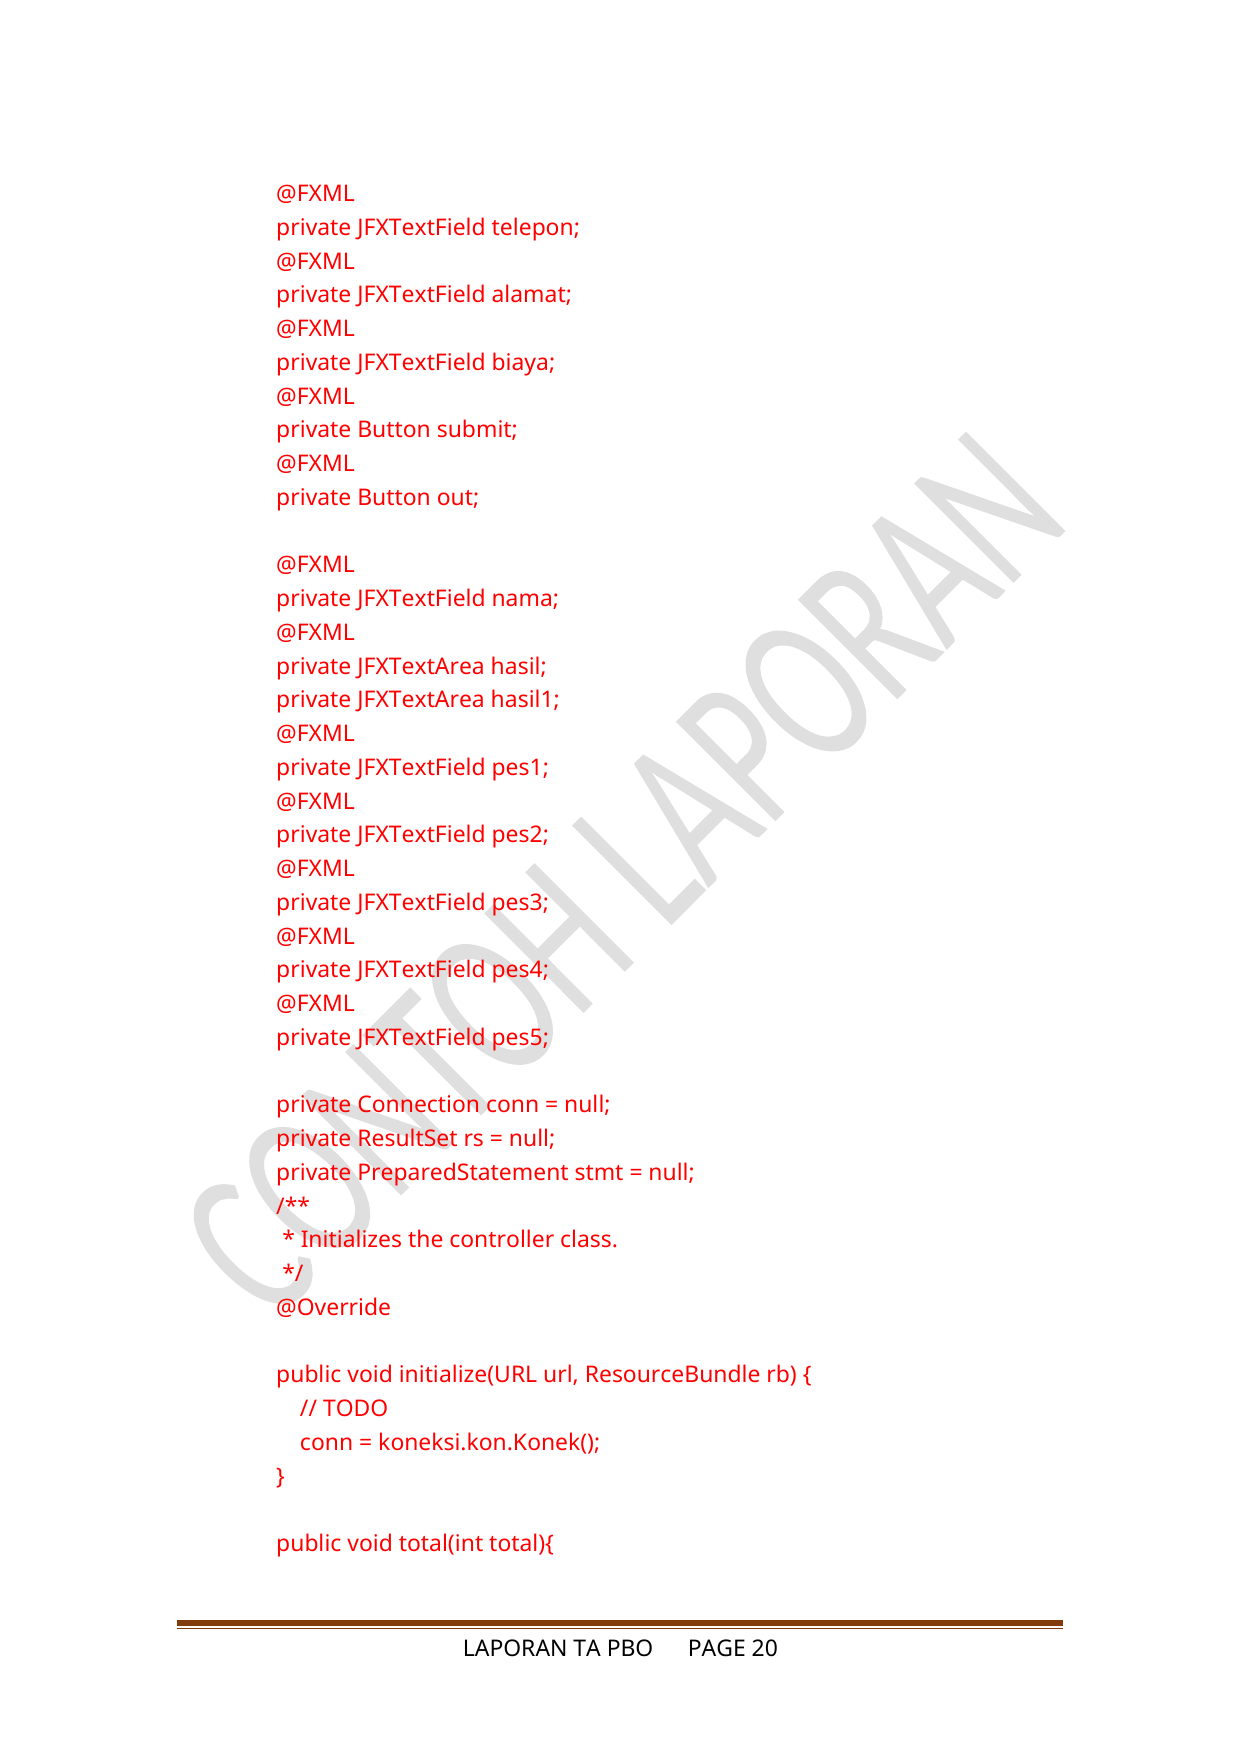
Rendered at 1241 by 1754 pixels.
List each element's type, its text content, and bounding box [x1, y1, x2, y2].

list @FXML [252, 616, 1063, 647]
list @FXML [252, 177, 1063, 208]
list private Connection conn = null; [252, 1088, 1063, 1120]
list */ [252, 1257, 1063, 1288]
list private JFXTextArea hasil1; [252, 683, 1063, 715]
list @FXML [252, 785, 1063, 816]
list @FXML [252, 987, 1063, 1018]
list private Button out; [252, 481, 1063, 512]
list @FXML [252, 245, 1063, 276]
list private JFXTextField pes3; [252, 886, 1063, 917]
list private JFXTextField biaya; [252, 346, 1063, 377]
list private JFXTextField pes4; [252, 953, 1063, 985]
list private JFXTextField nama; [252, 582, 1063, 613]
list conn = koneksi.kon.Konek(); [252, 1426, 1063, 1457]
list private JFXTextField pes5; [252, 1021, 1063, 1052]
list @FXML [252, 548, 1063, 580]
list private JFXTextField pes1; [252, 751, 1063, 782]
list @FXML [252, 380, 1063, 411]
list public void initialize(URL url, ResourceBundle rb) { [252, 1358, 1063, 1390]
list private PreparedStatement stmt = null; [252, 1156, 1063, 1187]
list private ResultSet rs = null; [252, 1122, 1063, 1153]
list public void total(int total){ [252, 1527, 1063, 1558]
list @FXML [252, 717, 1063, 748]
list private JFXTextArea hasil; [252, 650, 1063, 681]
list /** [252, 1190, 1063, 1221]
list private JFXTextField alamat; [252, 278, 1063, 310]
list private JFXTextField telepon; [252, 211, 1063, 242]
list @FXML [252, 920, 1063, 951]
list @FXML [252, 447, 1063, 478]
list private JFXTextField pes2; [252, 818, 1063, 850]
list private Button submit; [252, 413, 1063, 445]
list @FXML [252, 852, 1063, 883]
list @FXML [252, 312, 1063, 343]
list * Initializes the controller class. [252, 1223, 1063, 1255]
list // TODO [252, 1392, 1063, 1423]
list @Override [252, 1291, 1063, 1322]
list } [252, 1460, 1063, 1491]
